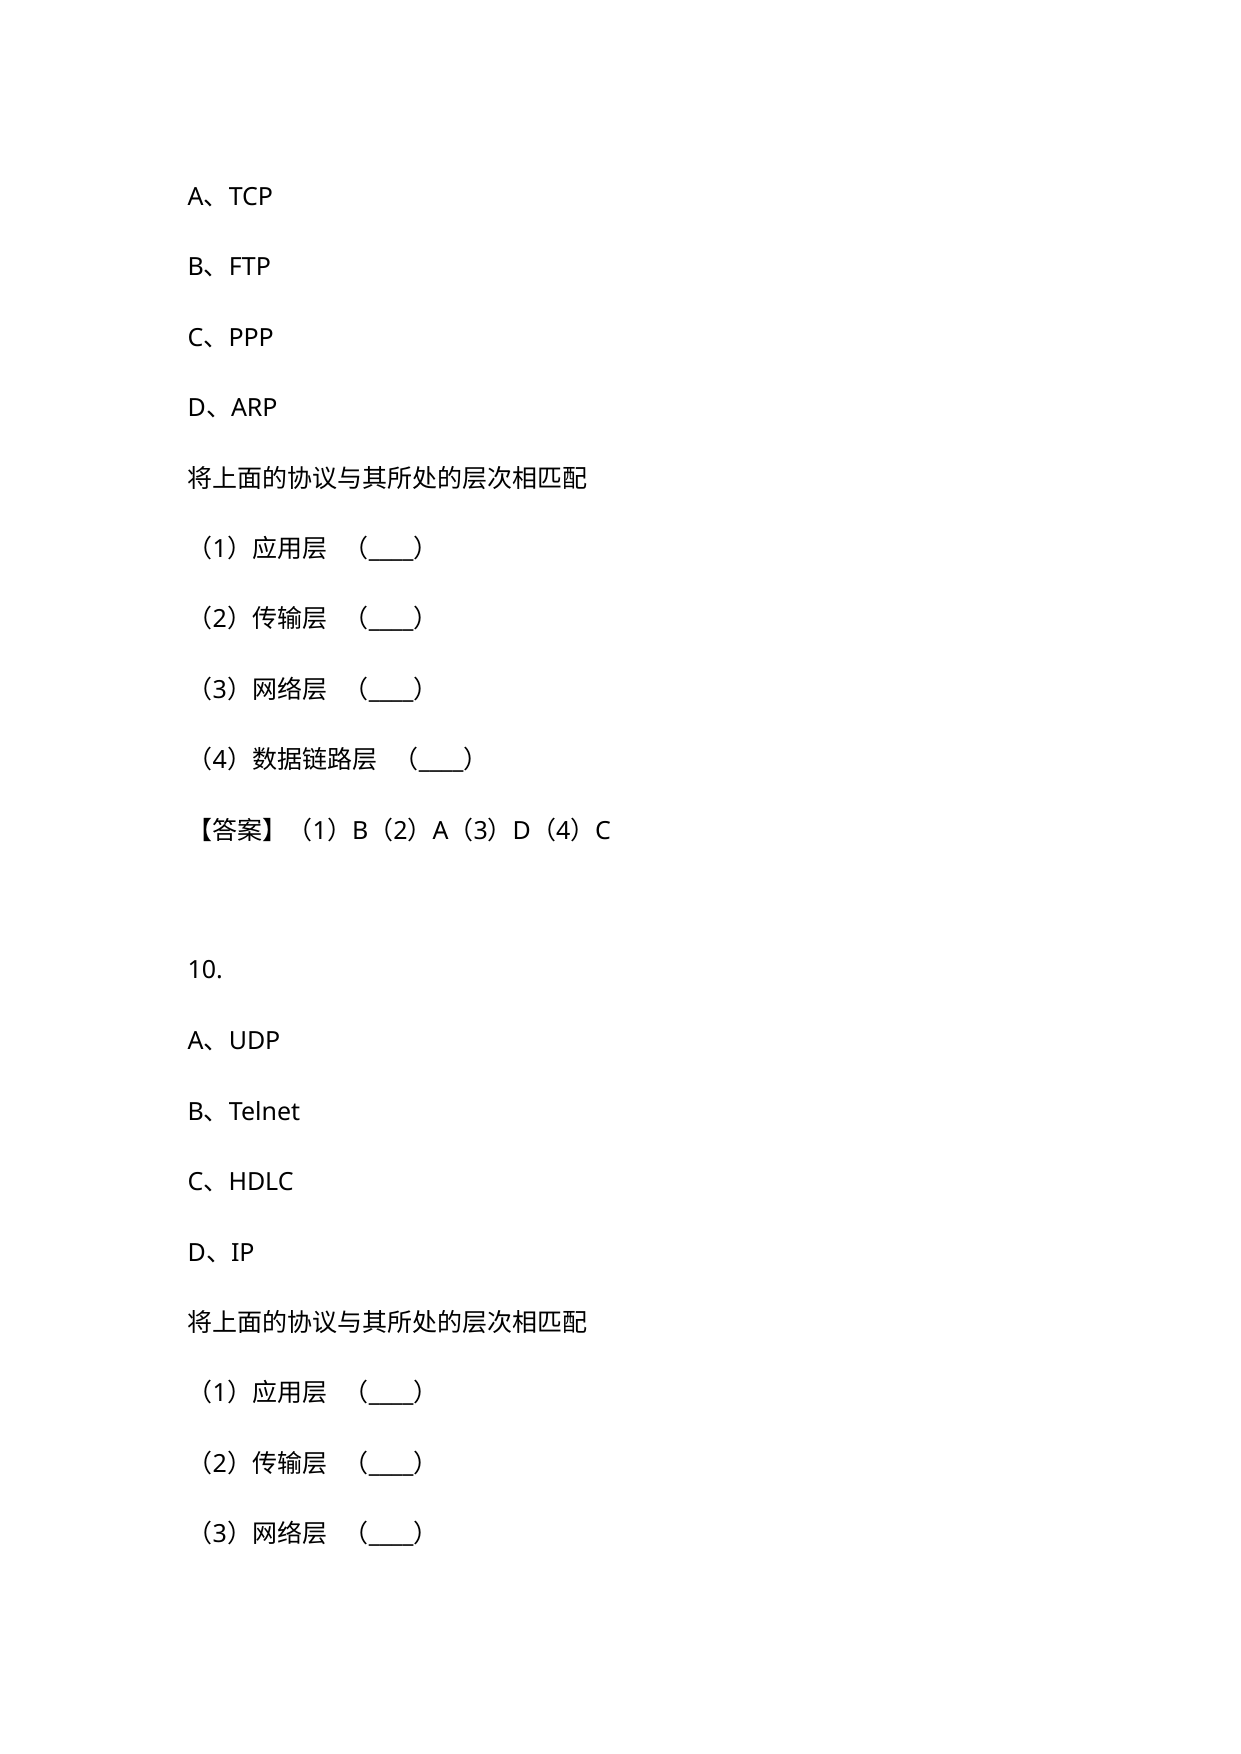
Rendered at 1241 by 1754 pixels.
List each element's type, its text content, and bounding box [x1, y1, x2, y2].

text A、UDP [187, 1006, 1053, 1071]
text （2）传输层 （____） [187, 1429, 1053, 1494]
text （3）网络层 （____） [187, 1499, 1053, 1564]
text B、FTP [187, 232, 1053, 297]
text C、HDLC [187, 1147, 1053, 1212]
text D、IP [187, 1218, 1053, 1283]
text 将上面的协议与其所处的层次相匹配 [187, 1288, 1053, 1353]
text 将上面的协议与其所处的层次相匹配 [187, 444, 1053, 509]
text （2）传输层 （____） [187, 584, 1053, 649]
text （1）应用层 （____） [187, 1358, 1053, 1423]
text B、Telnet [187, 1077, 1053, 1142]
text （1）应用层 （____） [187, 514, 1053, 579]
text （4）数据链路层 （____） [187, 725, 1053, 790]
text C、PPP [187, 303, 1053, 368]
text A、TCP [187, 162, 1053, 227]
text 【答案】（1）B（2）A（3）D（4）C [187, 796, 1053, 861]
text 10. [187, 936, 1053, 1001]
text （3）网络层 （____） [187, 655, 1053, 720]
text D、ARP [187, 373, 1053, 438]
